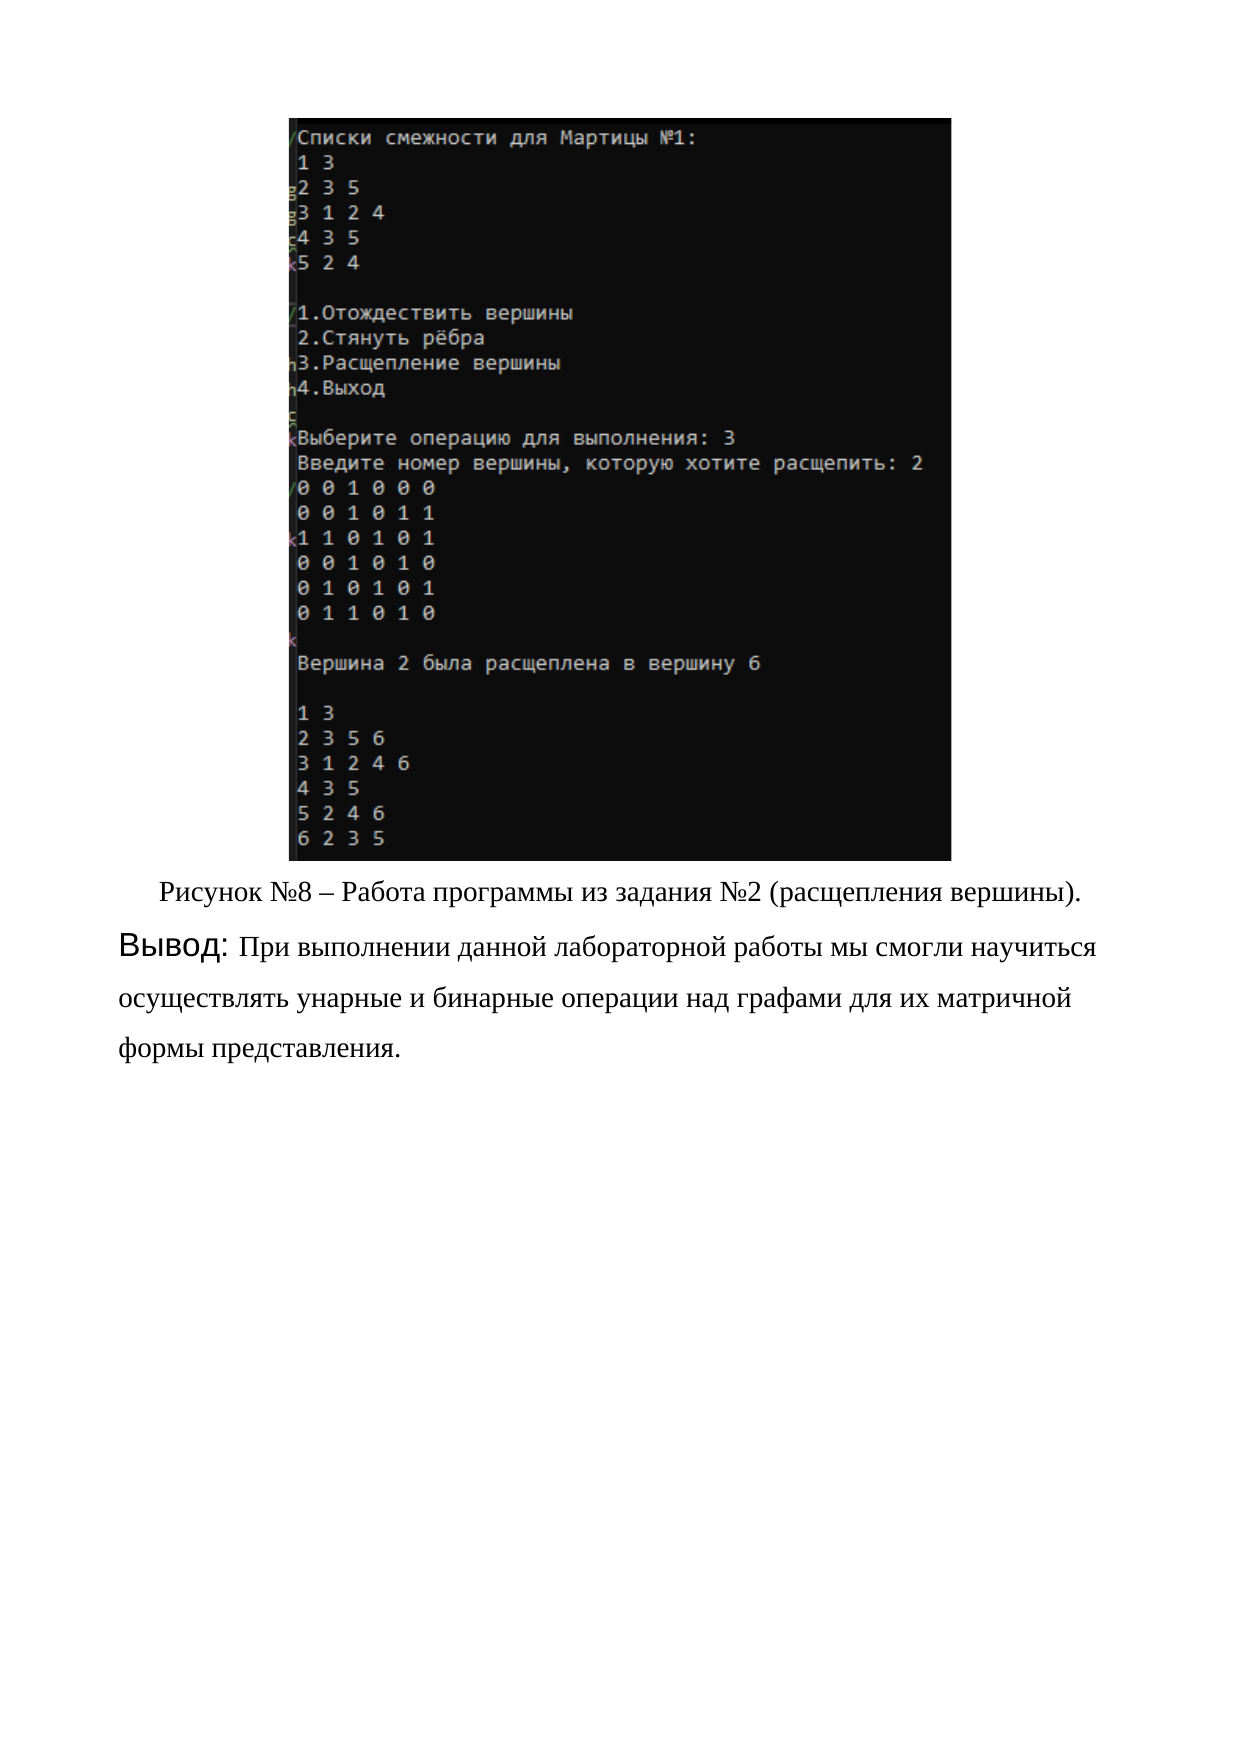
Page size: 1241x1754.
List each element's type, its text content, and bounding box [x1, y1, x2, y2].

text Рисунок №8 – Работа программы из задания №2 (расщепления вершины). [118, 874, 1122, 908]
picture [288, 118, 952, 861]
text Вывод: При выполнении данной лабораторной работы мы смогли научиться осуществлять унарные и бинарные операции над графами для их матричной формы представления. [118, 924, 1152, 1064]
